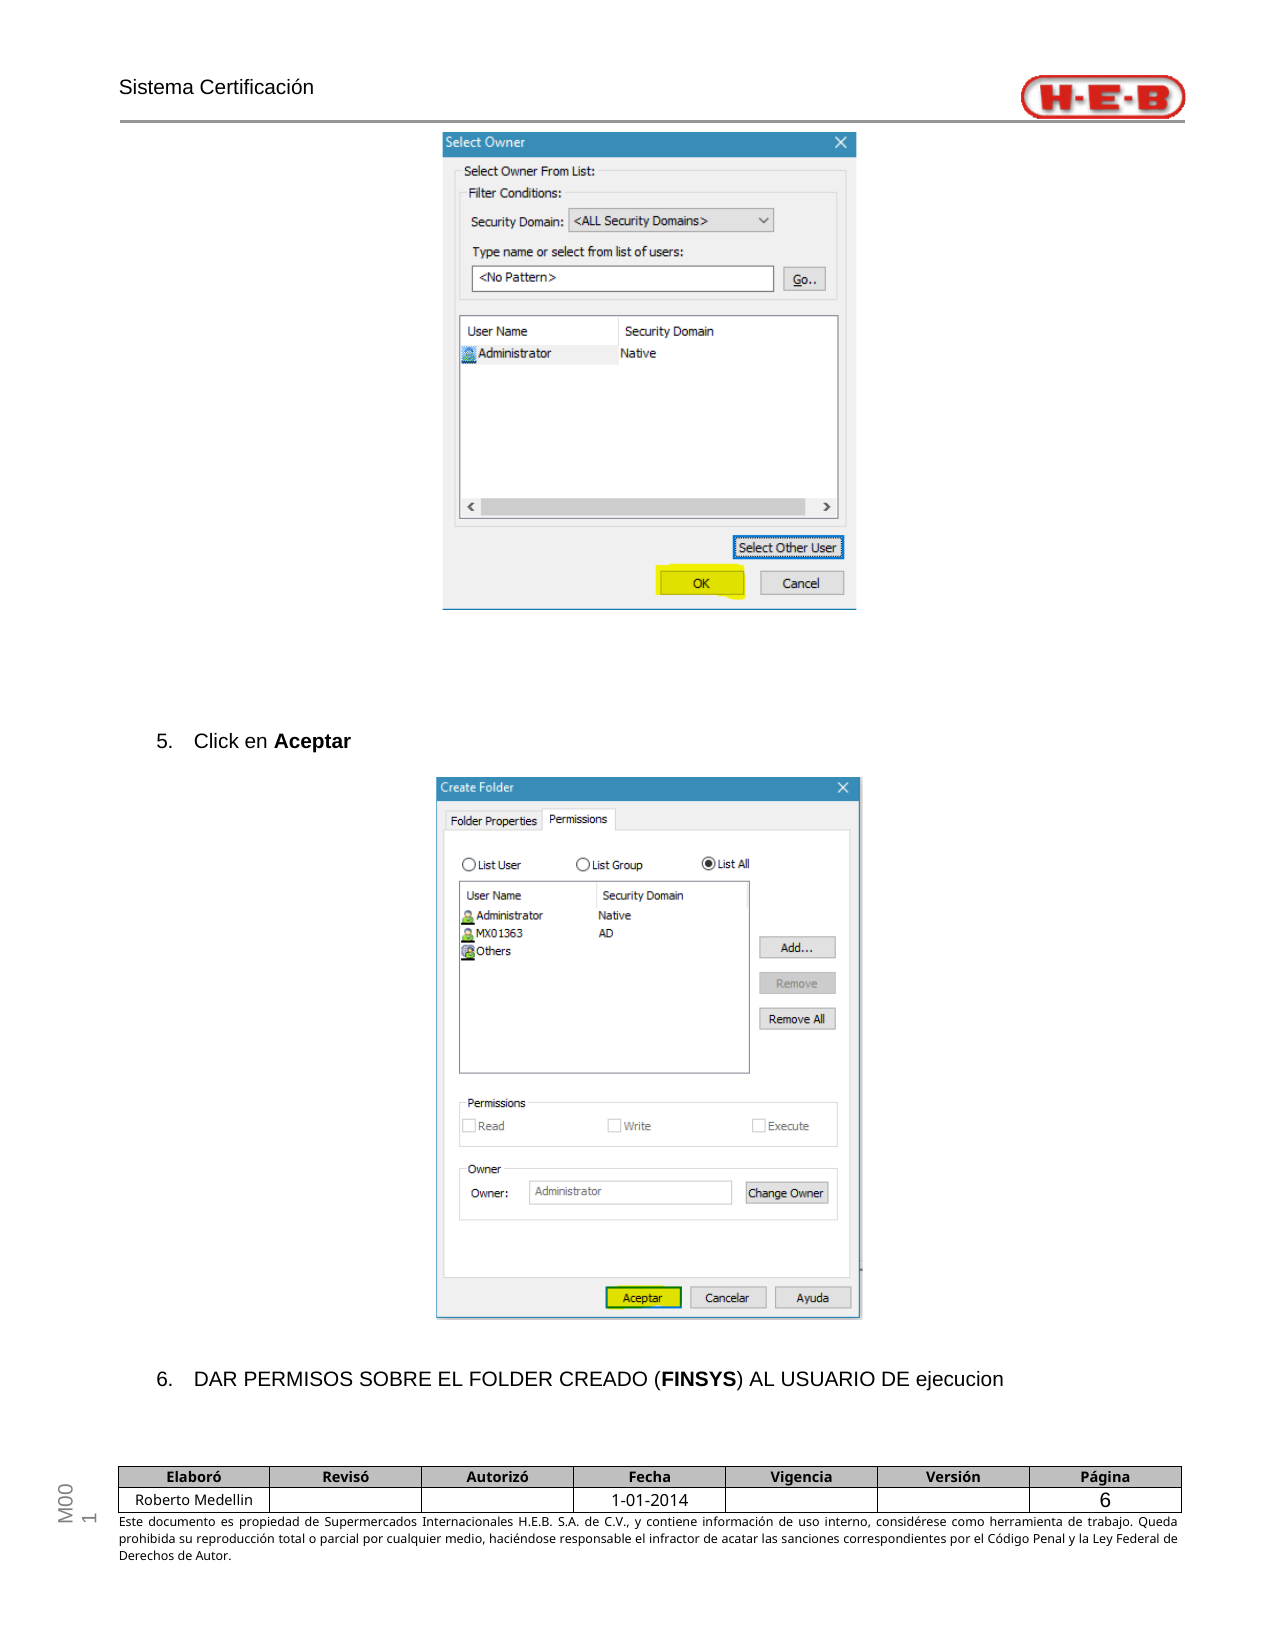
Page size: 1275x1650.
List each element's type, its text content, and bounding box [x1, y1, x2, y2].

picture [436, 777, 863, 1320]
list DAR PERMISOS SOBRE EL FOLDER CREADO (FINSYS) AL USUARIO DE ejecucion [156, 1367, 1181, 1391]
list Click en Aceptar [156, 729, 1181, 753]
picture [1020, 75, 1186, 120]
picture [442, 132, 857, 610]
